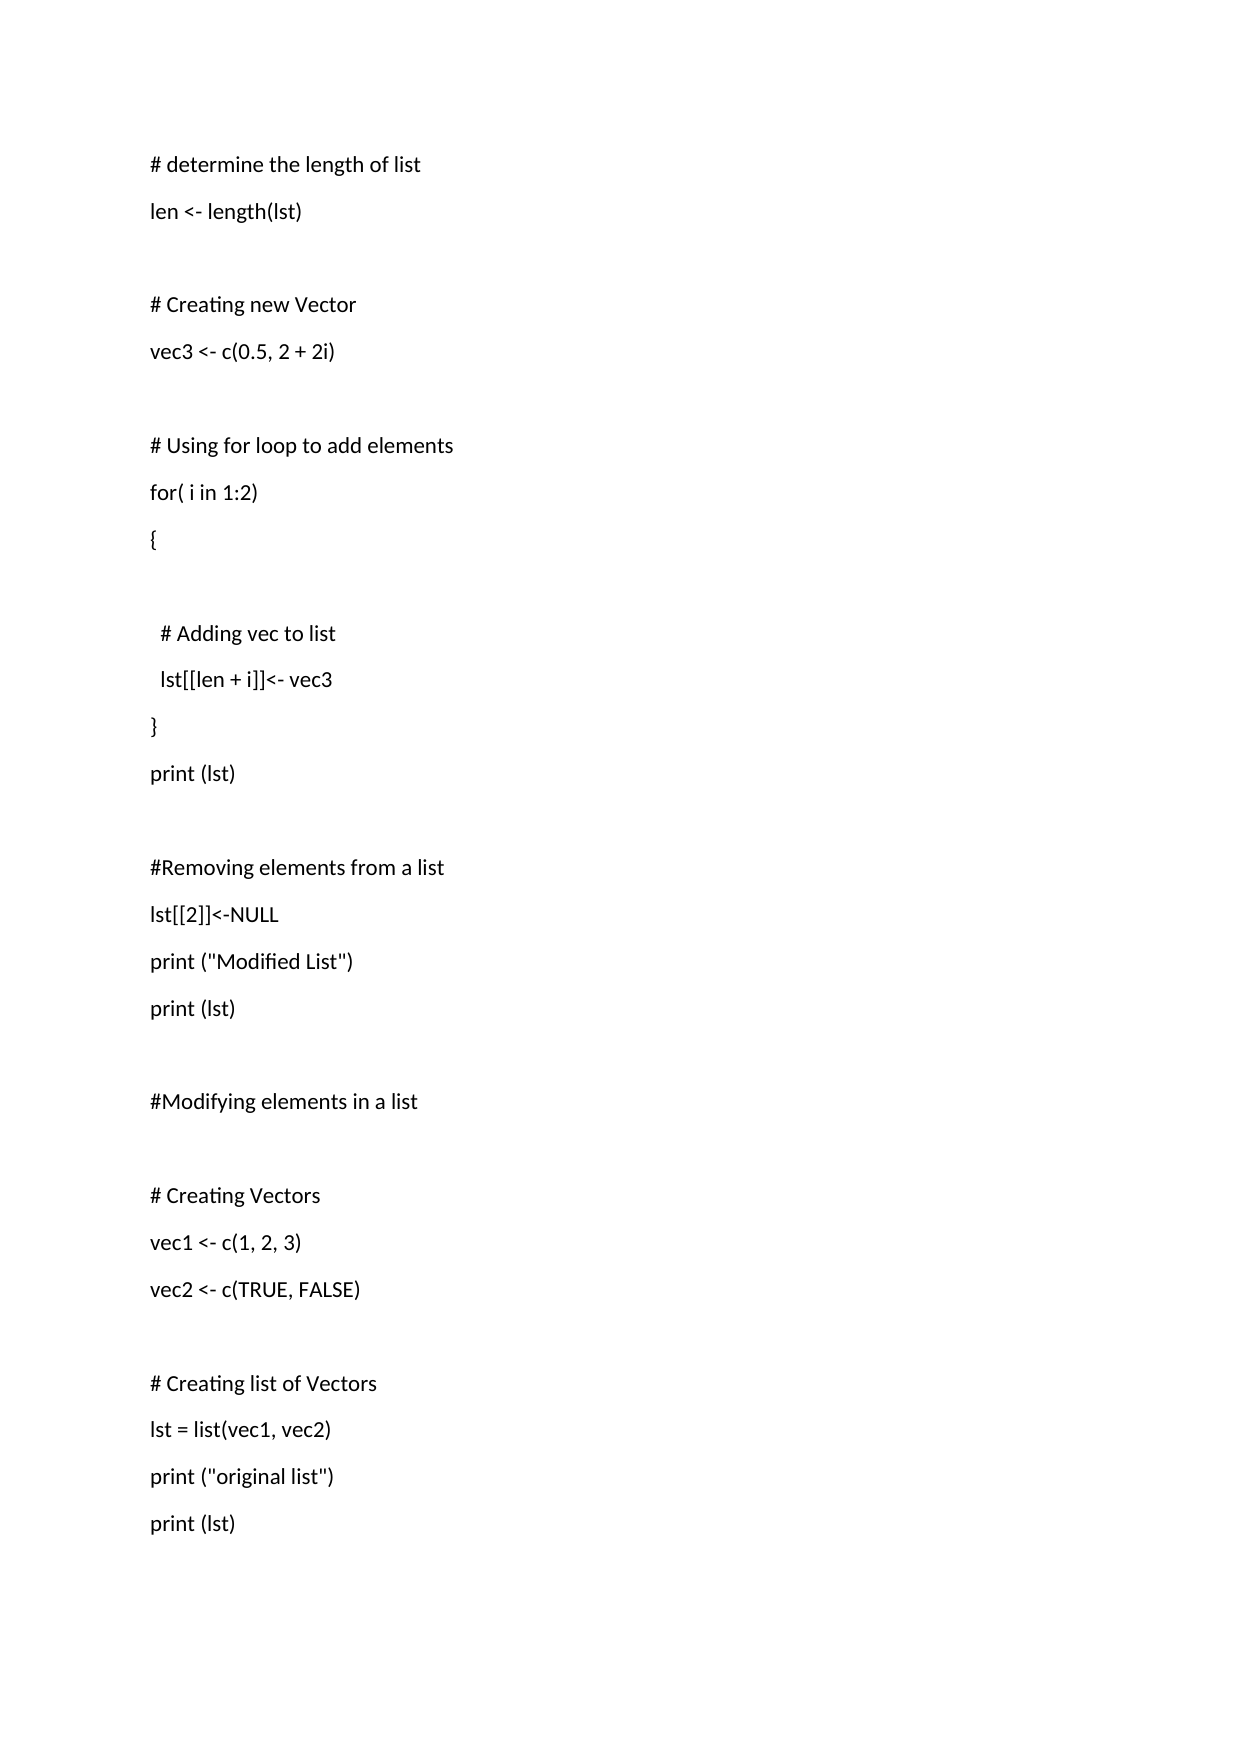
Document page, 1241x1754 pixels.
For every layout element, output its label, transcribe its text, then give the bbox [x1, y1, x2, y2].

text vec1 <- c(1, 2, 3) [150, 1228, 1090, 1256]
text lst[[2]]<-NULL [150, 900, 1090, 928]
text lst = list(vec1, vec2) [150, 1416, 1090, 1444]
text print (lst) [150, 994, 1090, 1022]
text print ("original list") [150, 1462, 1090, 1491]
text for( i in 1:2) [150, 478, 1090, 506]
text vec3 <- c(0.5, 2 + 2i) [150, 337, 1090, 366]
text #Removing elements from a list [150, 853, 1090, 881]
text # determine the length of list [150, 150, 1090, 178]
text # Adding vec to list [150, 619, 1090, 647]
text #Modifying elements in a list [150, 1087, 1090, 1116]
text print ("Modified List") [150, 947, 1090, 975]
text len <- length(lst) [150, 197, 1090, 225]
text } [150, 712, 1090, 741]
text vec2 <- c(TRUE, FALSE) [150, 1275, 1090, 1303]
text # Creating new Vector [150, 291, 1090, 319]
text # Creating list of Vectors [150, 1369, 1090, 1397]
text # Creating Vectors [150, 1181, 1090, 1209]
text print (lst) [150, 1509, 1090, 1537]
text # Using for loop to add elements [150, 431, 1090, 459]
text lst[[len + i]]<- vec3 [150, 666, 1090, 694]
text print (lst) [150, 759, 1090, 787]
text { [150, 525, 1090, 553]
